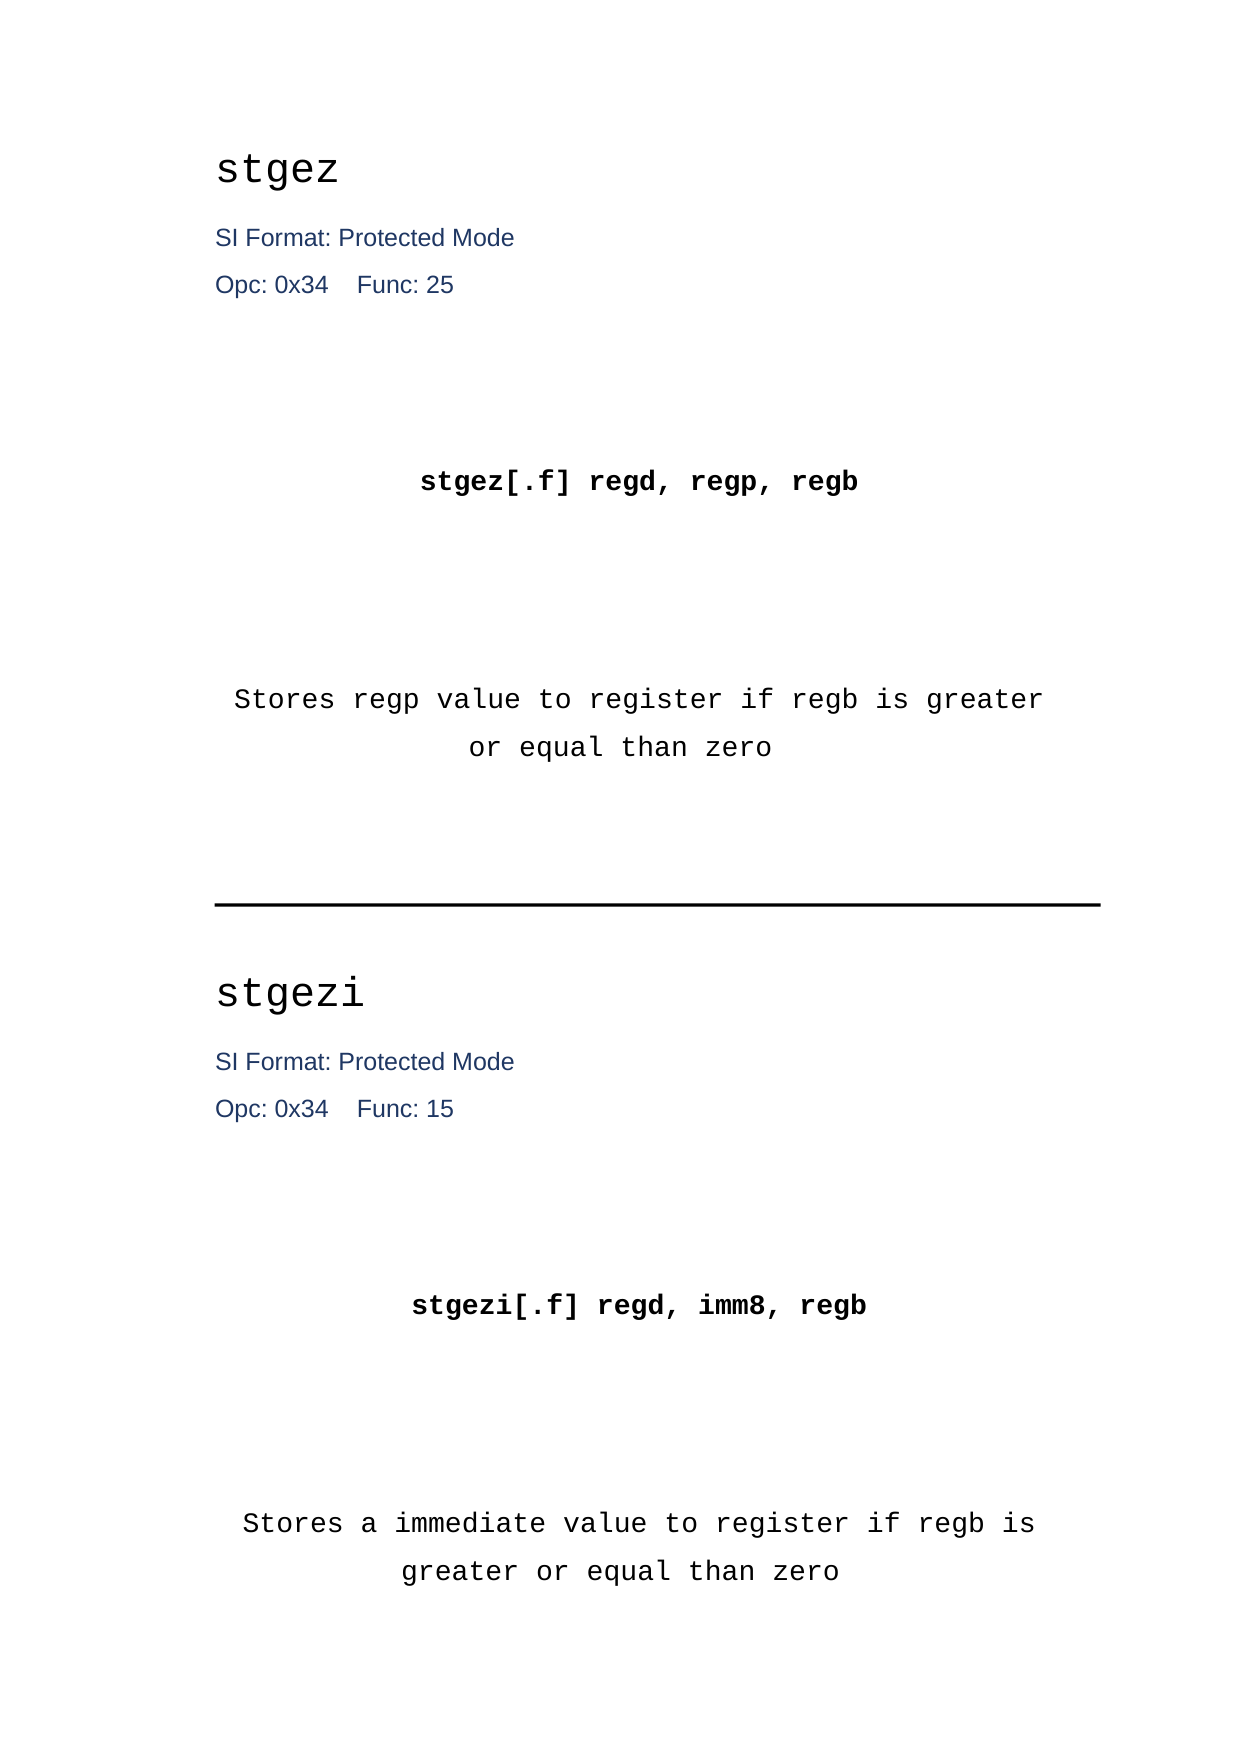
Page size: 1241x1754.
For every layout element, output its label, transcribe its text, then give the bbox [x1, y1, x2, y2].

subtitle stgez [177, 148, 1063, 195]
text Stores regp value to register if regb is greater or equal than zero [177, 685, 1063, 765]
subtitle Opc: 0x34 Func: 25 [177, 270, 1063, 298]
text stgezi[.f] regd, imm8, regb [177, 1291, 1063, 1323]
text Stores a immediate value to register if regb is greater or equal than zero [177, 1509, 1063, 1589]
subtitle Opc: 0x34 Func: 15 [177, 1094, 1063, 1122]
subtitle SI Format: Protected Mode [177, 1046, 1063, 1075]
subtitle SI Format: Protected Mode [177, 222, 1063, 251]
subtitle stgezi [177, 972, 1063, 1019]
text stgez[.f] regd, regp, regb [177, 467, 1063, 499]
